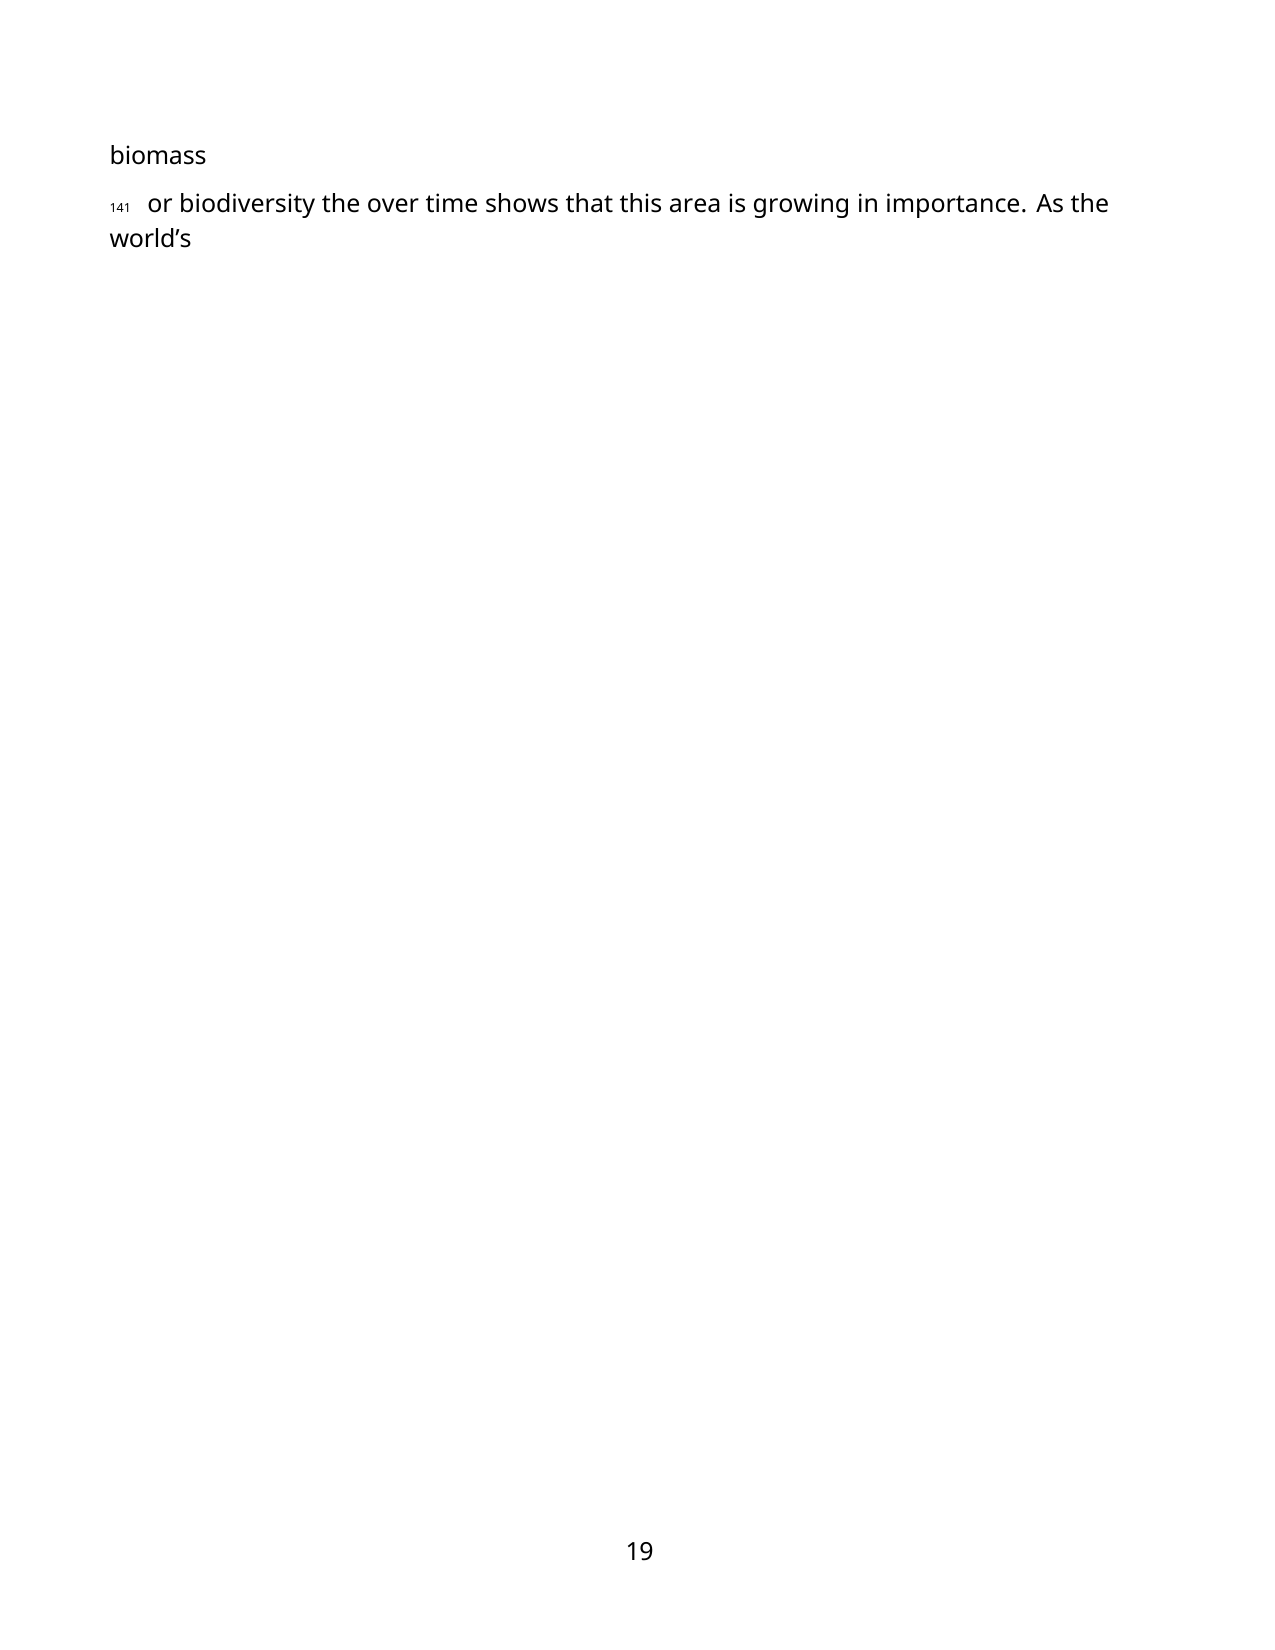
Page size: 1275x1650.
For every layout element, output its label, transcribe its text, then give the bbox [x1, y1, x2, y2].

text 141 or biodiversity the over time shows that this area is growing in importance. As the world’s [109, 186, 1139, 254]
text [109, 137, 1139, 172]
